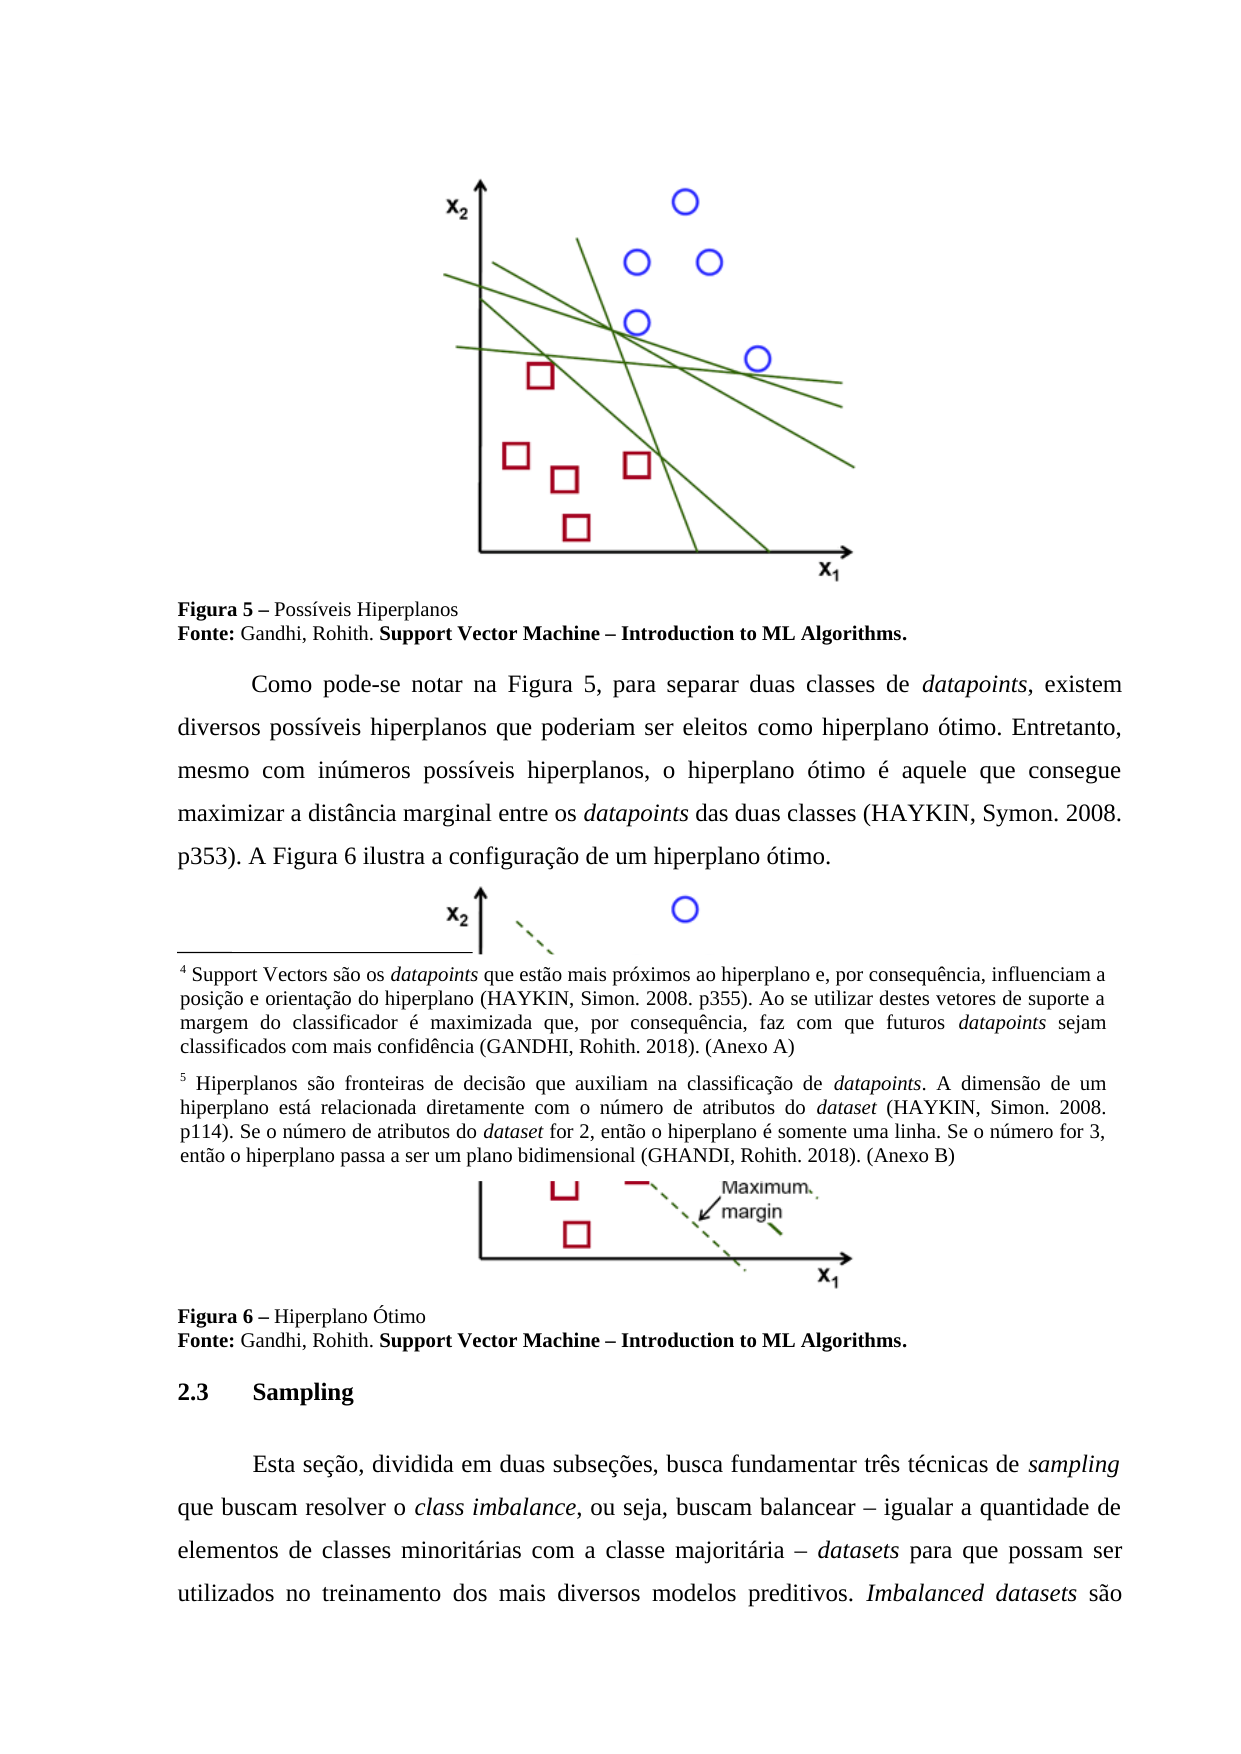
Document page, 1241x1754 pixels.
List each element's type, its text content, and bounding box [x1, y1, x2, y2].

picture [444, 1182, 855, 1290]
text Figura 6 – Hiperplano Ótimo [177, 1304, 1122, 1328]
picture [443, 177, 857, 583]
picture [444, 884, 855, 954]
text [177, 1449, 1122, 1607]
text Fonte: Gandhi, Rohith. Support Vector Machine – Introduction to ML Algorithms. [177, 1328, 1122, 1352]
text Fonte: Gandhi, Rohith. Support Vector Machine – Introduction to ML Algorithms. [177, 621, 1122, 645]
text Figura 5 – Possíveis Hiperplanos [177, 597, 1122, 621]
text Como pode-se notar na Figura 5, para separar duas classes de datapoints, existem diversos possíveis hiperplanos que poderiam ser eleitos como hiperplano ótimo. Entretanto, mesmo com inúmeros possíveis hiperplanos, o hiperplano ótimo é aquele que consegue maximizar a distância marginal entre os datapoints das duas classes (HAYKIN, Symon. 2008. p353). A Figura 6 ilustra a configuração de um hiperplano ótimo. [177, 669, 1122, 870]
text 2.3 Sampling [177, 1377, 1122, 1406]
